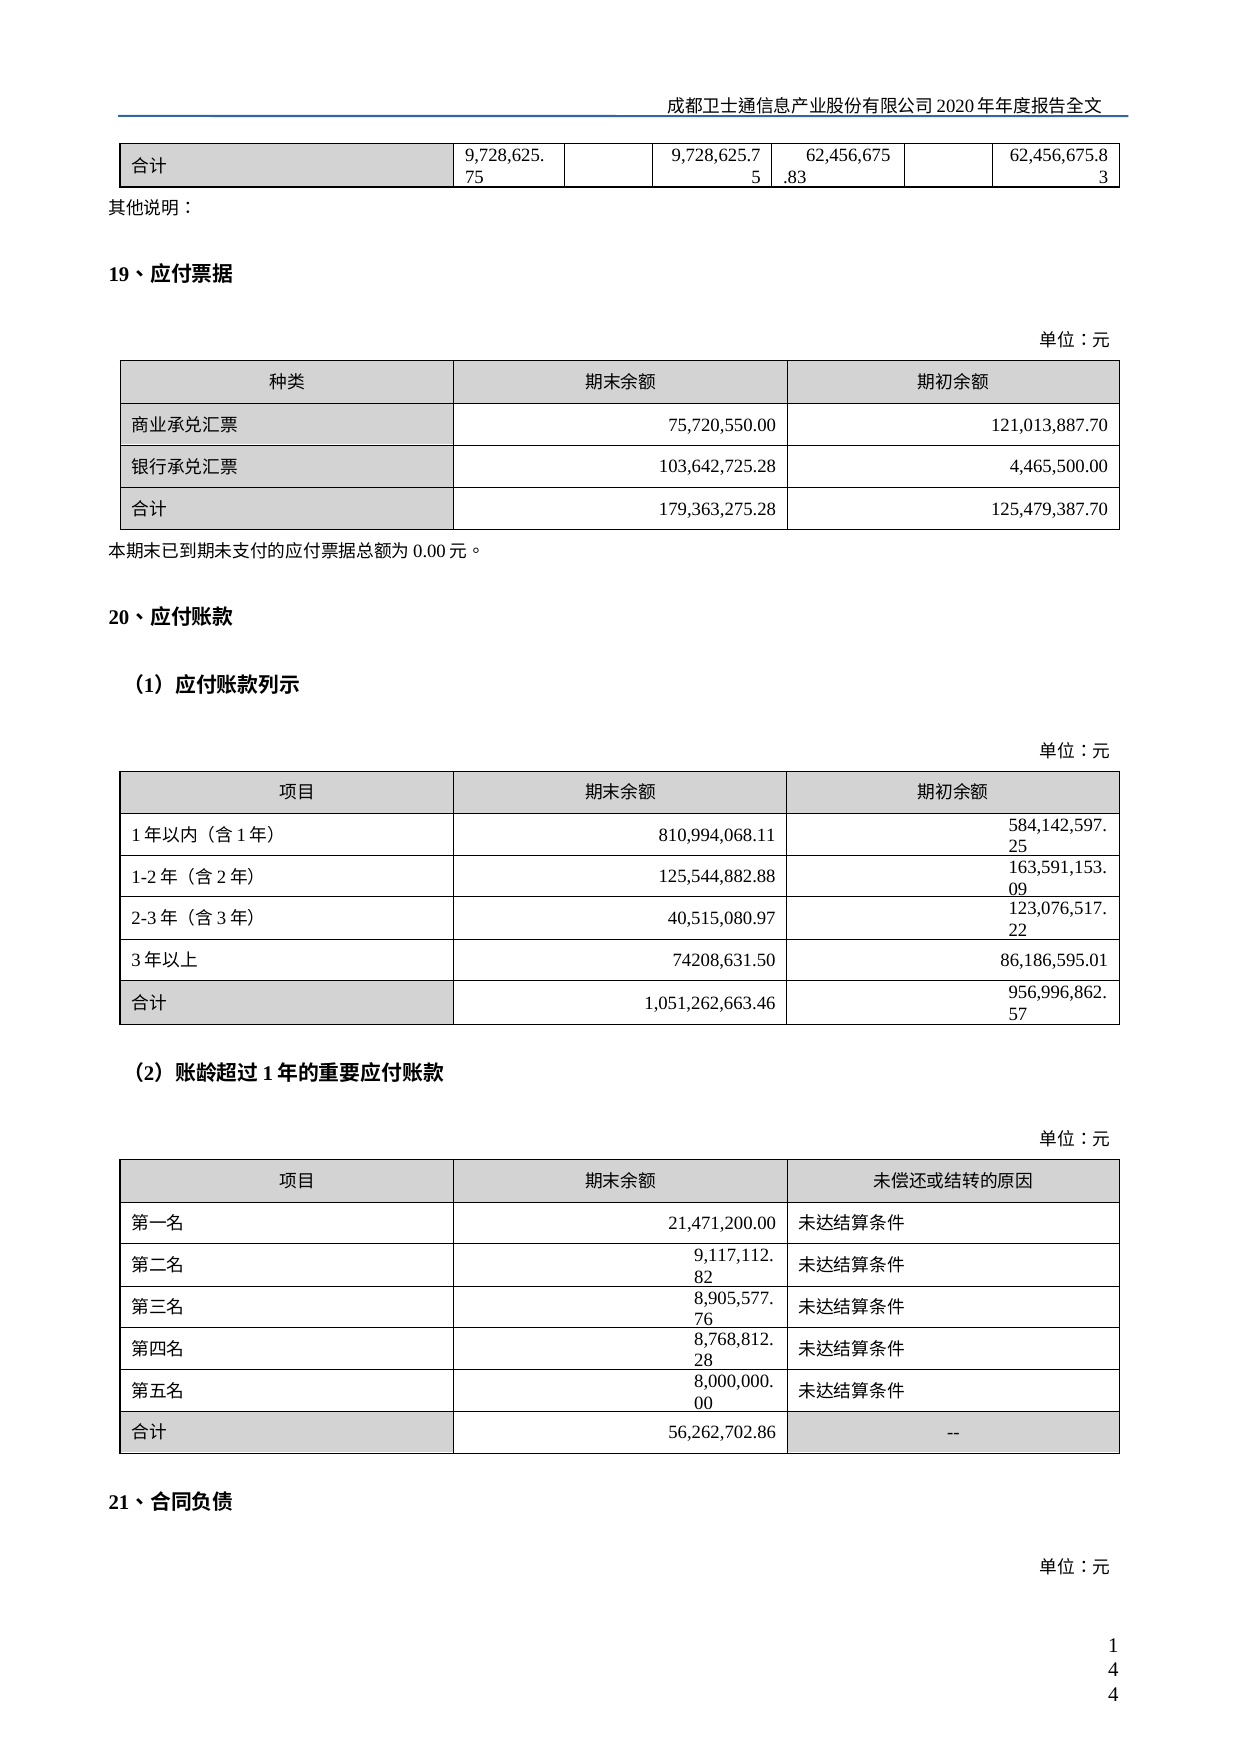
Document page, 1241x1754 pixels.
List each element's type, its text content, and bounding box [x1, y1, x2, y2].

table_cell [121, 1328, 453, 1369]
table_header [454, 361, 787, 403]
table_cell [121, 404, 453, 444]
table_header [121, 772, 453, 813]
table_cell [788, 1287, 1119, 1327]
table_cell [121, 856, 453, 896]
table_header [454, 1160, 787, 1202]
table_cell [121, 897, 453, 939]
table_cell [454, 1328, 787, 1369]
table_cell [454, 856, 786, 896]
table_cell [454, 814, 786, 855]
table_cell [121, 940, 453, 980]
text 单位：元 [1039, 738, 1131, 762]
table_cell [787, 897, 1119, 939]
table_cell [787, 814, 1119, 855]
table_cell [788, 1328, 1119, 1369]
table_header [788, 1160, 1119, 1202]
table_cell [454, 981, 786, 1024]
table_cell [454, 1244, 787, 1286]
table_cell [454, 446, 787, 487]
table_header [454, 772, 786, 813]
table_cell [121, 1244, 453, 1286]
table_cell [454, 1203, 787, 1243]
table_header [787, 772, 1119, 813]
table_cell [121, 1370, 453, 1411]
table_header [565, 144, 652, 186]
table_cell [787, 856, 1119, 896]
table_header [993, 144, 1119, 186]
text 本期末已到期未支付的应付票据总额为0.00元。 [108, 538, 1131, 562]
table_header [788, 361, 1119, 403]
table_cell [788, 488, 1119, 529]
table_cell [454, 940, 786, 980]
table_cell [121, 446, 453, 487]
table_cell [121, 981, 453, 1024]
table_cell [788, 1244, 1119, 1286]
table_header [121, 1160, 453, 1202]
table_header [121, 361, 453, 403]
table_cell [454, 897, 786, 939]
text （2）账龄超过1年的重要应付账款 [108, 1058, 1131, 1086]
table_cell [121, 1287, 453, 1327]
text 其他说明： [108, 196, 1131, 220]
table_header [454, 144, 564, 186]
text 21、合同负债 [108, 1487, 1131, 1515]
text （1）应付账款列示 [108, 670, 1131, 698]
text 19、应付票据 [108, 259, 1131, 288]
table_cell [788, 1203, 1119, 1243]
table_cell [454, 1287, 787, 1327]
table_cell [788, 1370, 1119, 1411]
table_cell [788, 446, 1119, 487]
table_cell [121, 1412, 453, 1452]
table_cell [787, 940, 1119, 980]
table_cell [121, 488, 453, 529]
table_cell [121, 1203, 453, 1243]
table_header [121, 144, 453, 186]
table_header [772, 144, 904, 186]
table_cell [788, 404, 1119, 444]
text 20、应付账款 [108, 602, 1131, 631]
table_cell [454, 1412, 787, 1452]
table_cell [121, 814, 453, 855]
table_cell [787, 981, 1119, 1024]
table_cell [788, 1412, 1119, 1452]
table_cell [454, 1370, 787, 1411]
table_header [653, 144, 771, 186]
text 单位：元 [1039, 1555, 1131, 1579]
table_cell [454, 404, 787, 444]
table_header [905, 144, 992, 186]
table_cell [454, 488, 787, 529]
text 单位：元 [1039, 1126, 1131, 1150]
text 单位：元 [1039, 327, 1131, 352]
